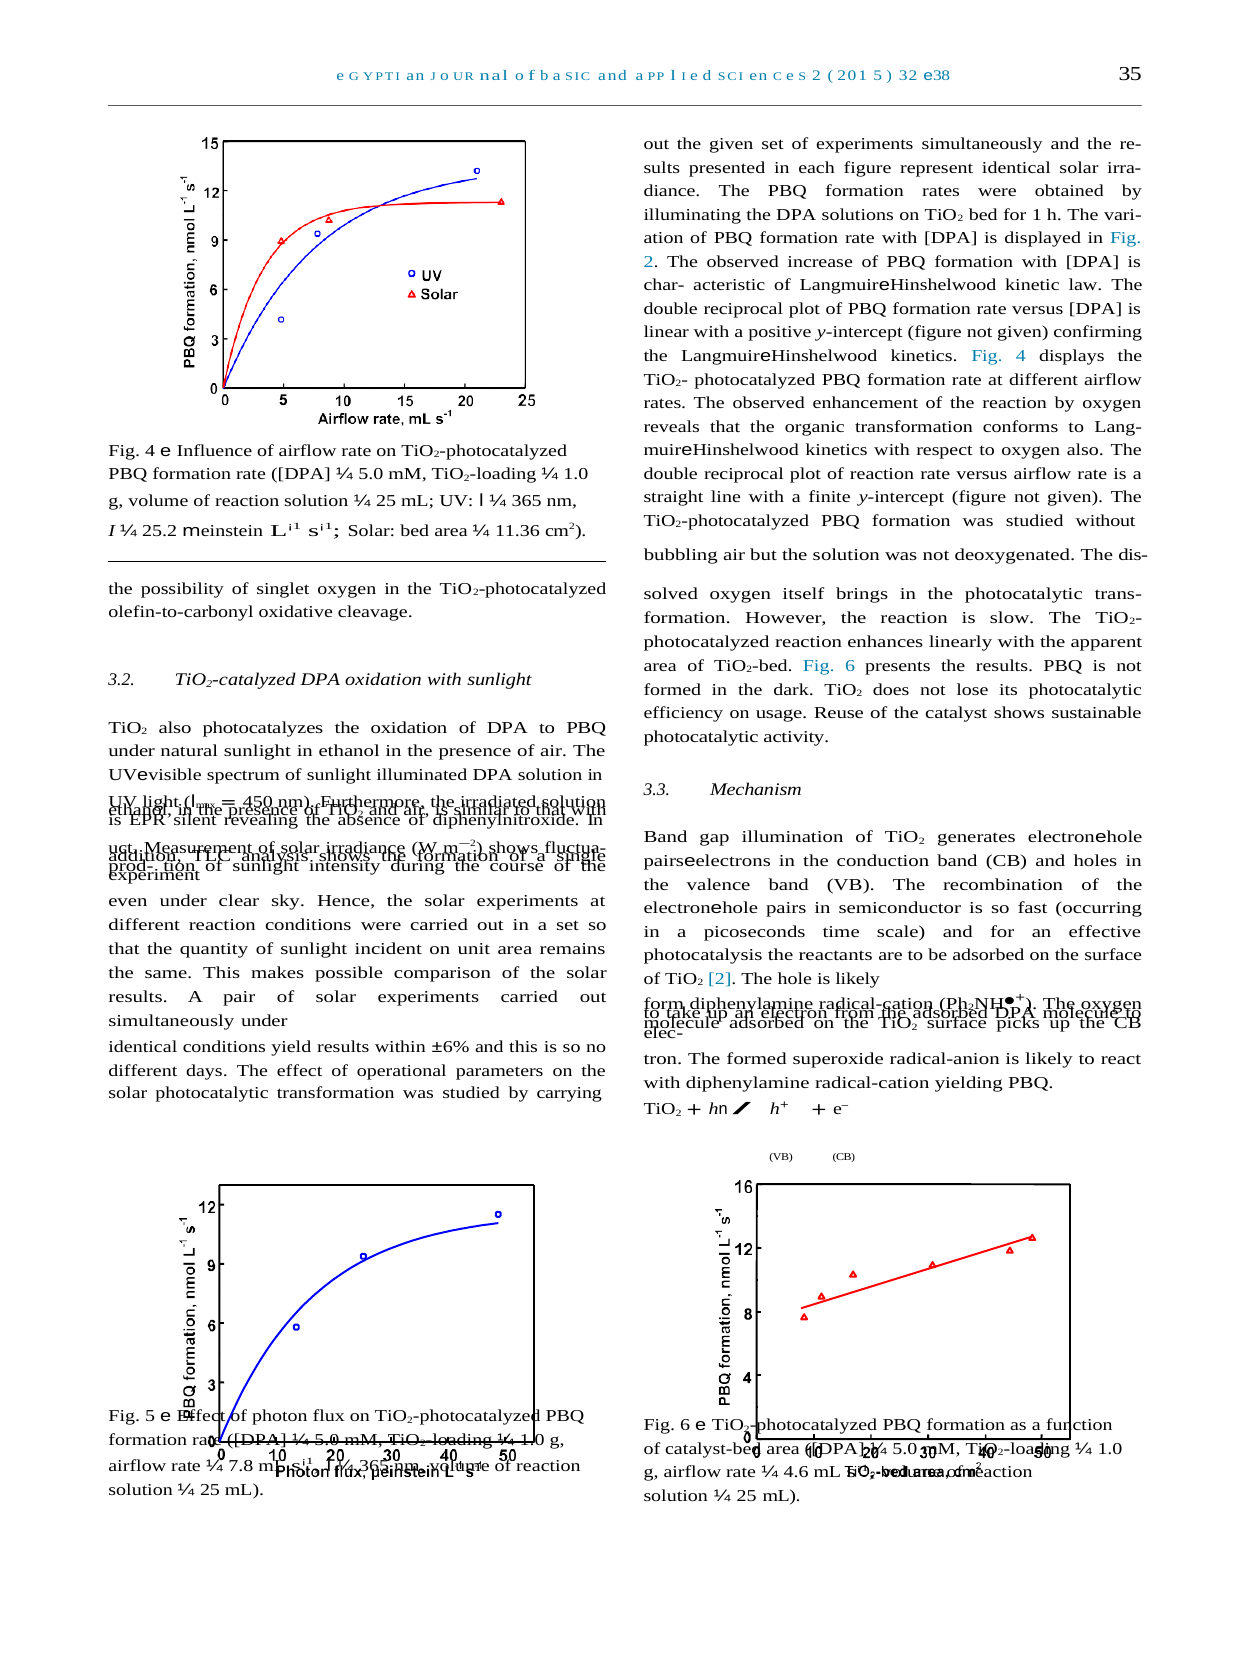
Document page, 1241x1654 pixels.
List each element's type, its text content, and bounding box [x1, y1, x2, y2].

text bubbling air but the solution was not deoxygenated. The dis- [108, 546, 1153, 564]
text Fig. 4 e Influence of airflow rate on TiO2-photocatalyzed PBQ formation rate ([DPA] ¼ 5.0 mM, TiO2-loading ¼ 1.0 g, volume of reaction solution ¼ 25 mL; UV: l ¼ 365 nm, [108, 441, 602, 511]
picture [735, 1180, 752, 1193]
text Band gap illumination of TiO2 generates electronehole pairseelectrons in the conduction band (CB) and holes in the valence band (VB). The recombination of the electronehole pairs in semiconductor is so fast (occurring in a picoseconds time scale) and for an effective photocatalysis the reactants are to be adsorbed on the surface of TiO2 [2]. The hole is likely [643, 827, 1142, 988]
text solution ¼ 25 mL). [643, 1486, 1153, 1505]
picture [725, 972, 729, 986]
picture [499, 1449, 516, 1461]
text TiO2 + hn / h+ + e‒ [643, 1098, 1153, 1118]
text form diphenylamine radical-cation (Ph2NH●+). The oxygen to take up an electron from the adsorbed DPA molecule to molecule adsorbed on the TiO2 surface picks up the CB elec- [643, 1000, 1142, 1042]
subtitle TiO2-catalyzed DPA oxidation with sunlight [108, 669, 610, 689]
picture [179, 1218, 197, 1418]
text solved oxygen itself brings in the photocatalytic trans- formation. However, the reaction is slow. The TiO2- photocatalyzed reaction enhances linearly with the apparent area of TiO2-bed. Fig. 6 presents the results. PBQ is not formed in the dark. TiO2 does not lose its photocatalytic efficiency on usage. Reuse of the catalyst shows sustainable photocatalytic activity. [643, 583, 1142, 746]
text TiO2 also photocatalyzes the oxidation of DPA to PBQ under natural sunlight in ethanol in the presence of air. The UVevisible spectrum of sunlight illuminated DPA solution in [108, 718, 606, 784]
text the possibility of singlet oxygen in the TiO2-photocatalyzed olefin-to-carbonyl oxidative cleavage. [108, 579, 606, 621]
picture [1015, 352, 1021, 359]
text uct. Measurement of solar irradiance (W m—2) shows fluctua- addition, TLC analysis shows the formation of a single prod- tion of sunlight intensity during the course of the experiment [108, 845, 606, 884]
picture [942, 70, 949, 76]
picture [384, 72, 392, 80]
text Fig. 5 e Effect of photon flux on TiO2-photocatalyzed PBQ formation rate ([DPA] ¼ 5.0 mM, TiO2-loading ¼ 1.0 g, airflow rate ¼ 7.8 mL s¡1, l ¼ 365 nm, volume of reaction solution ¼ 25 mL). [108, 1406, 596, 1499]
picture [541, 70, 545, 80]
subtitle Mechanism [643, 779, 1153, 799]
text even under clear sky. Hence, the solar experiments at different reaction conditions were carried out in a set so that the quantity of sunlight incident on unit area remains the same. This makes possible comparison of the solar results. A pair of solar experiments carried out simultaneously under [108, 891, 606, 1030]
picture [430, 72, 435, 80]
picture [457, 72, 463, 80]
text UV light (lmax = 450 nm). Furthermore, the irradiated solution ethanol, in the presence of TiO2 and air, is similar to that with is EPR silent revealing the absence of diphenylnitroxide. In [108, 798, 606, 829]
picture [656, 72, 663, 78]
text tron. The formed superoxide radical-anion is likely to react with diphenylamine radical-cation yielding PBQ. [643, 1049, 1142, 1092]
text identical conditions yield results within ±6% and this is so no different days. The effect of operational parameters on the solar photocatalytic transformation was studied by carrying [108, 1035, 606, 1102]
text out the given set of experiments simultaneously and the re- sults presented in each figure represent identical solar irra- diance. The PBQ formation rates were obtained by illuminating the DPA solutions on TiO2 bed for 1 h. The vari- ation of PBQ formation rate with [DPA] is displayed in Fig. 2. The observed increase of PBQ formation with [DPA] is char- acteristic of LangmuireHinshelwood kinetic law. The double reciprocal plot of PBQ formation rate versus [DPA] is linear with a positive y-intercept (figure not given) confirming the LangmuireHinshelwood kinetics. Fig. 4 displays the TiO2- photocatalyzed PBQ formation rate at different airflow rates. The observed enhancement of the reaction by oxygen reveals that the organic transformation conforms to Lang- muireHinshelwood kinetics with respect to oxygen also. The double reciprocal plot of reaction rate versus airflow rate is a straight line with a finite y-intercept (figure not given). The TiO2-photocatalyzed PBQ formation was studied without [643, 134, 1142, 530]
text Fig. 6 e TiO2-photocatalyzed PBQ formation as a function of catalyst-bed area ([DPA] ¼ 5.0 mM, TiO2-loading ¼ 1.0 g, airflow rate ¼ 4.6 mL s¡1, volume of reaction [643, 1415, 1134, 1481]
picture [735, 1243, 752, 1255]
text I ¼ 25.2 meinstein L¡1 s¡1; Solar: bed area ¼ 11.36 cm2). [108, 516, 602, 541]
picture [180, 137, 535, 426]
picture [620, 70, 626, 80]
text e g ypti an j o ur nal o f b a sic and a pp l i e d sci en c e s 2 ( 201 5 ) 32 e38 35 [336, 62, 1153, 85]
picture [715, 1209, 732, 1405]
picture [199, 1201, 215, 1213]
picture [366, 72, 373, 80]
picture [647, 72, 654, 78]
picture [269, 1449, 481, 1480]
